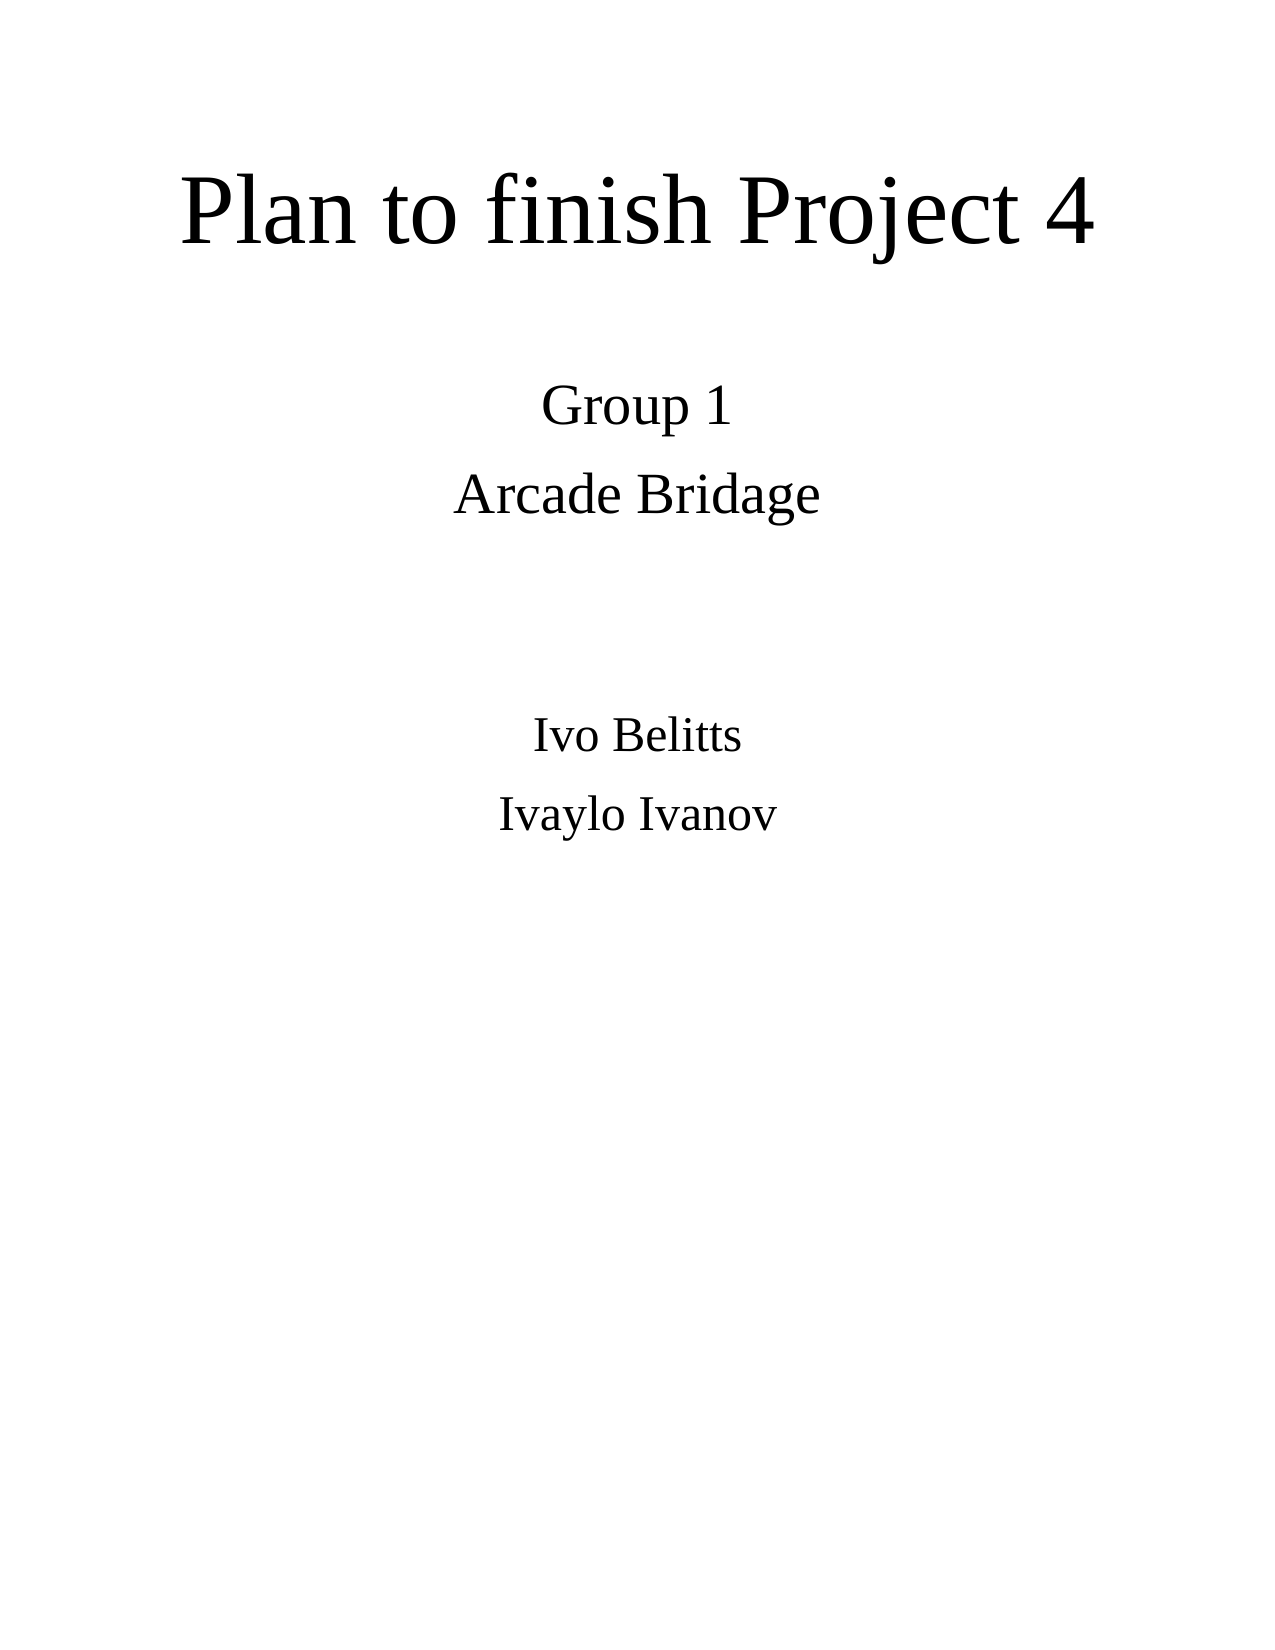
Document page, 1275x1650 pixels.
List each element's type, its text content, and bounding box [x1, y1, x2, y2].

text Ivaylo Ivanov [150, 784, 1125, 841]
text Arcade Bridage [150, 459, 1125, 526]
text Ivo Belitts [150, 705, 1125, 763]
text Group 1 [150, 369, 1125, 437]
text Plan to finish Project 4 [150, 150, 1125, 265]
